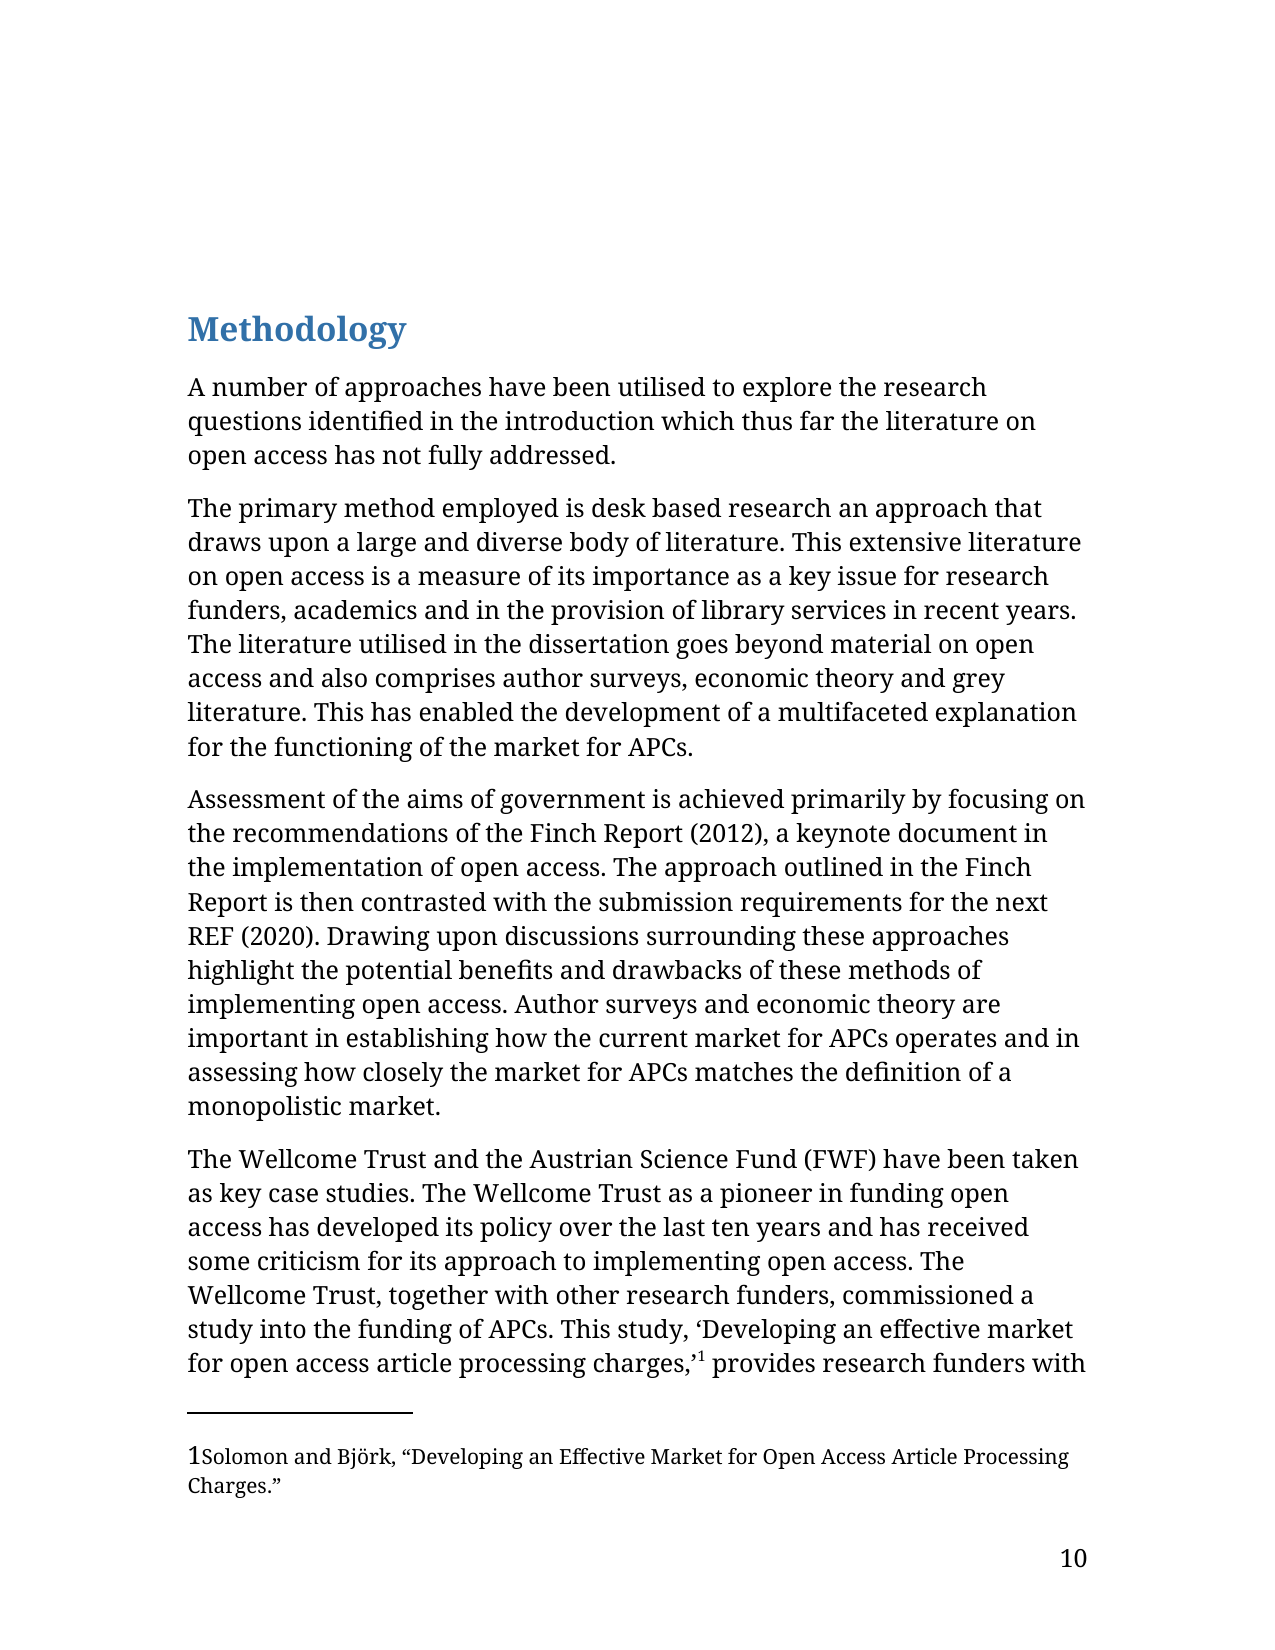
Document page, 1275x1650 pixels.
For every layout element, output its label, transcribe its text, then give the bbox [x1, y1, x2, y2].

text The primary method employed is desk based research an approach that draws upon a large and diverse body of literature. This extensive literature on open access is a measure of its importance as a key issue for research funders, academics and in the provision of library services in recent years. The literature utilised in the dissertation goes beyond material on open access and also comprises author surveys, economic theory and grey literature. This has enabled the development of a multifaceted explanation for the functioning of the market for APCs. [187, 491, 1087, 763]
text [187, 1141, 1087, 1380]
text Assessment of the aims of government is achieved primarily by focusing on the recommendations of the Finch Report (2012), a keynote document in the implementation of open access. The approach outlined in the Finch Report is then contrasted with the submission requirements for the next REF (2020). Drawing upon discussions surrounding these approaches highlight the potential benefits and drawbacks of these methods of implementing open access. Author surveys and economic theory are important in establishing how the current market for APCs operates and in assessing how closely the market for APCs matches the definition of a monopolistic market. [187, 782, 1087, 1123]
subtitle Methodology [187, 306, 1087, 351]
text A number of approaches have been utilised to explore the research questions identified in the introduction which thus far the literature on open access has not fully addressed. [187, 370, 1087, 472]
